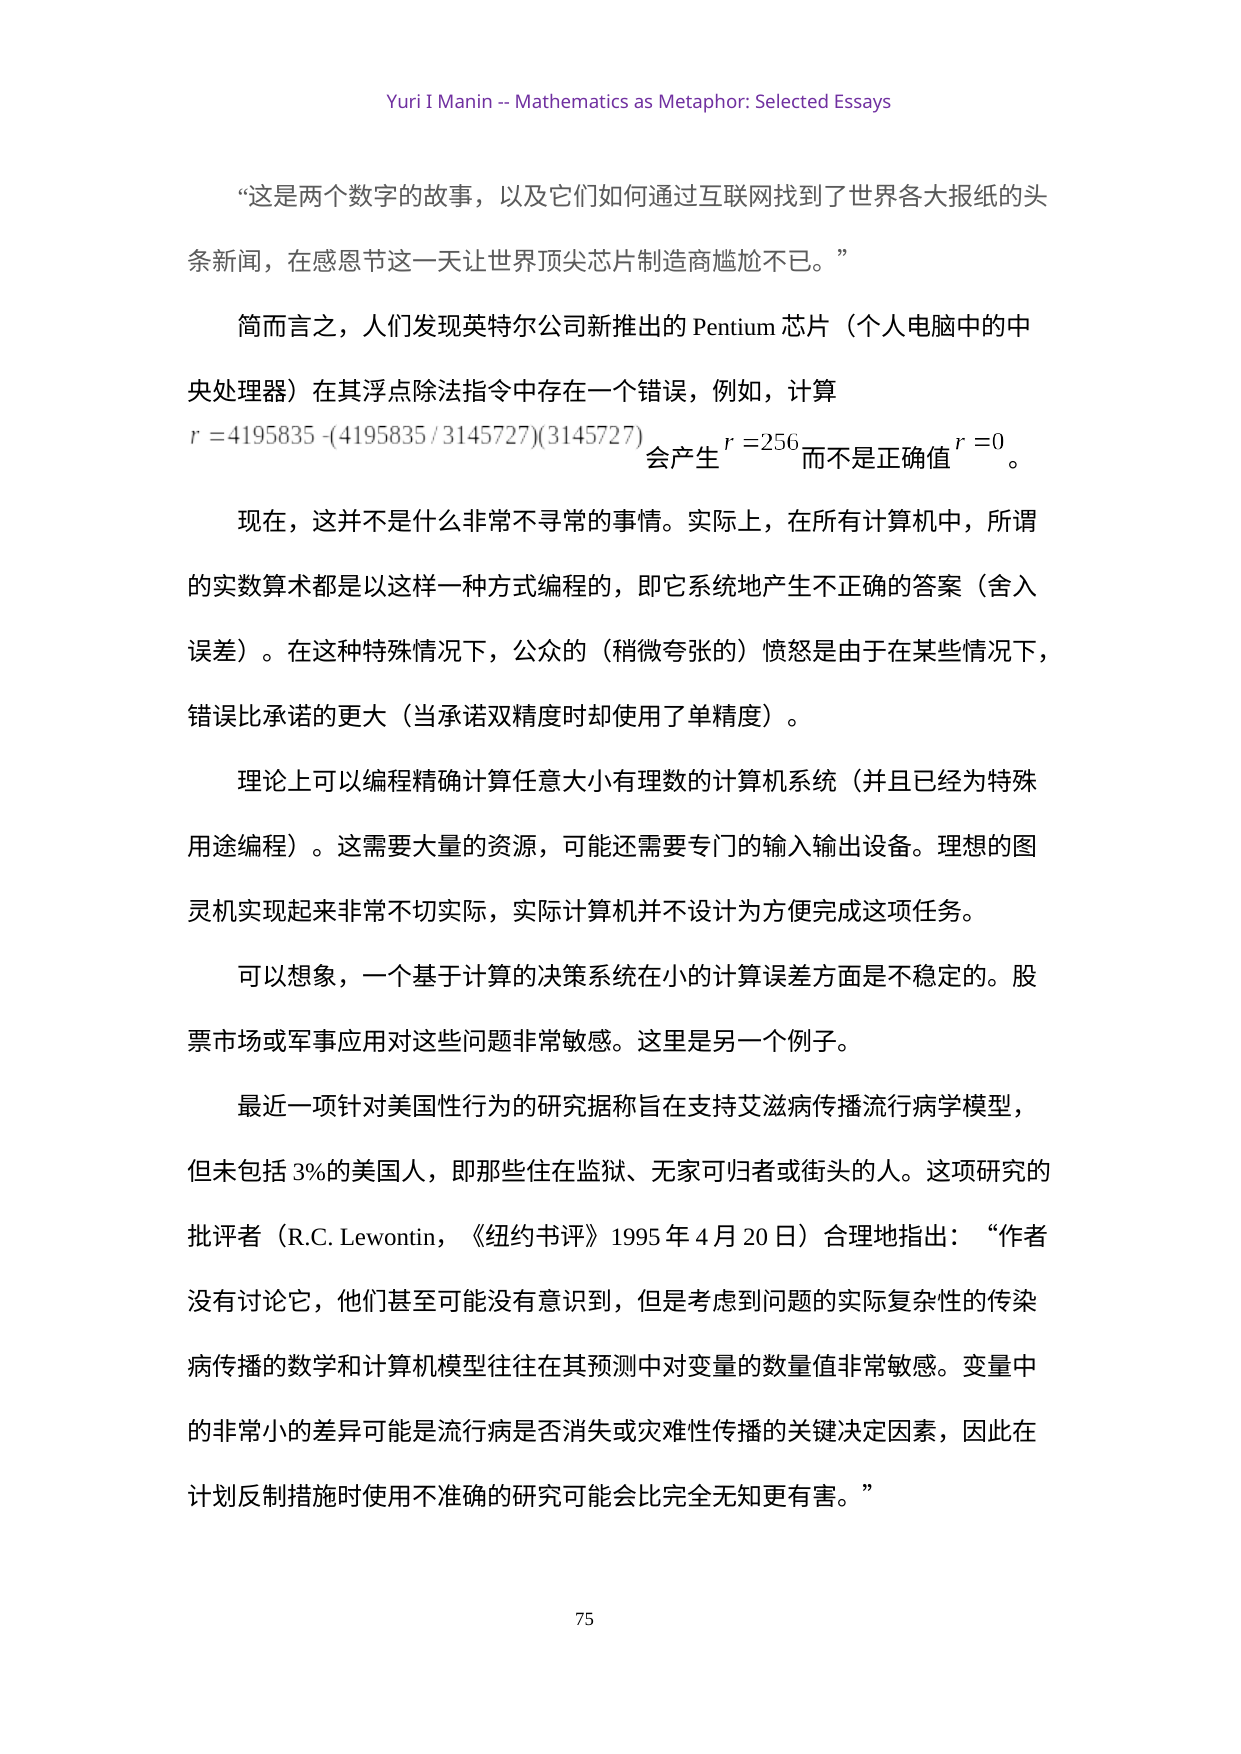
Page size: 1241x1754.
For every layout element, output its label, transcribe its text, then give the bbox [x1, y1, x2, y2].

text 理论上可以编程精确计算任意大小有理数的计算机系统（并且已经为特殊用途编程）。这需要大量的资源，可能还需要专门的输入输出设备。理想的图灵机实现起来非常不切实际，实际计算机并不设计为方便完成这项任务。 [187, 747, 1053, 942]
text 最近一项针对美国性行为的研究据称旨在支持艾滋病传播流行病学模型，但未包括3%的美国人，即那些住在监狱、无家可归者或街头的人。这项研究的批评者（R.C. Lewontin，《纽约书评》1995年4月20日）合理地指出：“作者没有讨论它，他们甚至可能没有意识到，但是考虑到问题的实际复杂性的传染病传播的数学和计算机模型往往在其预测中对变量的数量值非常敏感。变量中的非常小的差异可能是流行病是否消失或灾难性传播的关键决定因素，因此在计划反制措施时使用不准确的研究可能会比完全无知更有害。” [187, 1072, 1053, 1527]
text 现在，这并不是什么非常不寻常的事情。实际上，在所有计算机中，所谓的实数算术都是以这样一种方式编程的，即它系统地产生不正确的答案（舍入误差）。在这种特殊情况下，公众的（稍微夸张的）愤怒是由于在某些情况下，错误比承诺的更大（当承诺双精度时却使用了单精度）。 [187, 487, 1053, 747]
text 可以想象，一个基于计算的决策系统在小的计算误差方面是不稳定的。股票市场或军事应用对这些问题非常敏感。这里是另一个例子。 [187, 942, 1053, 1072]
text “这是两个数字的故事，以及它们如何通过互联网找到了世界各大报纸的头条新闻，在感恩节这一天让世界顶尖芯片制造商尴尬不已。” [187, 162, 1053, 292]
text 简而言之，人们发现英特尔公司新推出的Pentium芯片（个人电脑中的中央处理器）在其浮点除法指令中存在一个错误，例如，计算会产生而不是正确值。 [187, 292, 1053, 487]
